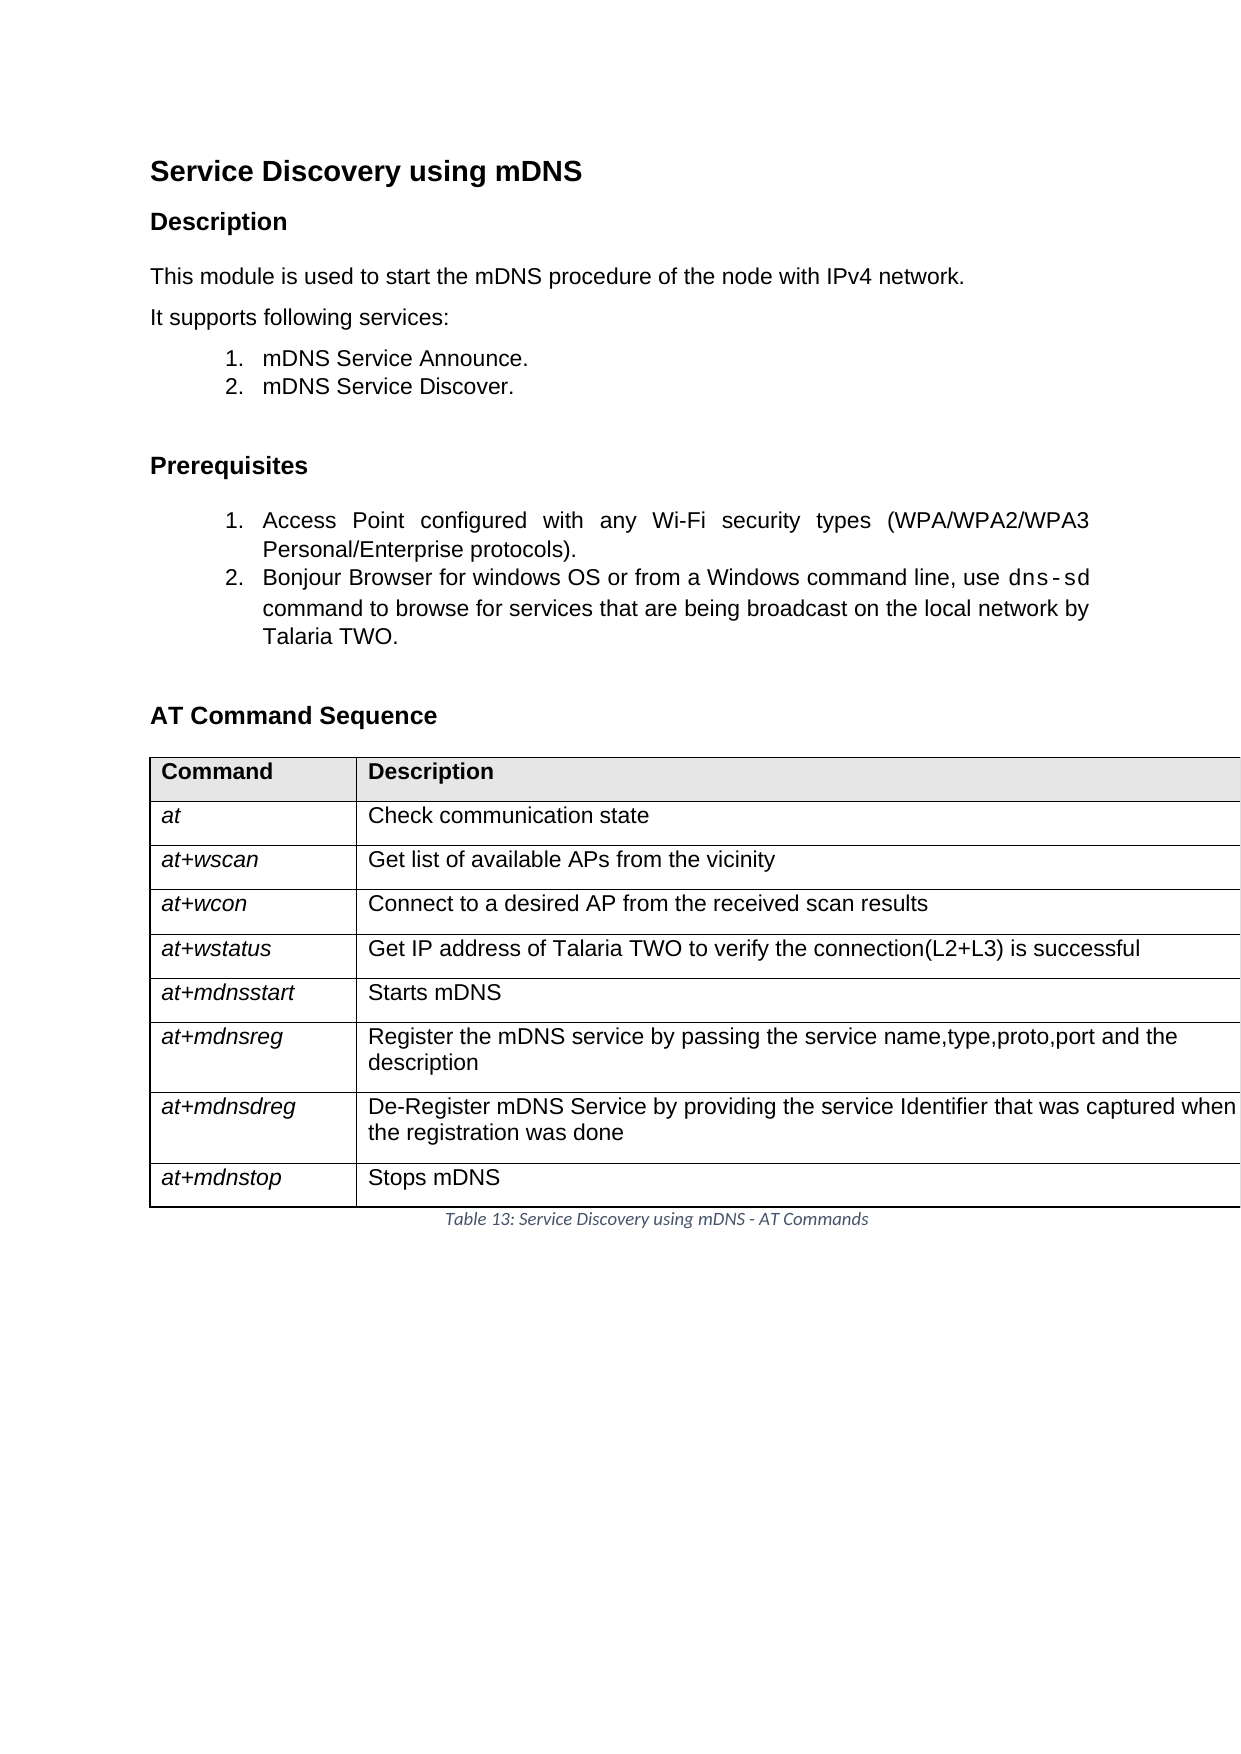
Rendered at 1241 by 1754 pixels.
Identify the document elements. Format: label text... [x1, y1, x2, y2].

text This module is used to start the mDNS procedure of the node with IPv4 network. [150, 263, 1090, 289]
table_cell Starts mDNS [357, 979, 1240, 1022]
list Access Point configured with any Wi-Fi security types (WPA/WPA2/WPA3 Personal/Enterprise protocols). [225, 507, 1090, 562]
table_cell De-Register mDNS Service by providing the service Identifier that was captured when the registration was done [357, 1093, 1240, 1162]
table_cell Check communication state [357, 802, 1240, 845]
table_cell at+mdnsreg [151, 1023, 356, 1092]
subtitle AT Command Sequence [150, 701, 1090, 730]
text It supports following services: [150, 304, 1090, 330]
subtitle Service Discovery using mDNS [150, 154, 1090, 188]
table_cell Connect to a desired AP from the received scan results [357, 890, 1240, 933]
table_cell Register the mDNS service by passing the service name,type,proto,port and the description [357, 1023, 1240, 1092]
table_cell Stops mDNS [357, 1164, 1240, 1206]
table_cell at [151, 802, 356, 845]
table_header Description [357, 758, 1240, 801]
table_header Command [151, 758, 356, 801]
table_cell Get list of available APs from the vicinity [357, 846, 1240, 889]
table_cell at+mdnstop [151, 1164, 356, 1206]
table_cell at+wstatus [151, 935, 356, 977]
subtitle Description [150, 207, 1090, 236]
table_cell at+wcon [151, 890, 356, 933]
table_cell Get IP address of Talaria TWO to verify the connection(L2+L3) is successful [357, 935, 1240, 977]
list mDNS Service Discover. [225, 373, 1090, 400]
table_cell at+wscan [151, 846, 356, 889]
table_cell at+mdnsdreg [151, 1093, 356, 1162]
table_cell at+mdnsstart [151, 979, 356, 1022]
list Bonjour Browser for windows OS or from a Windows command line, use dns-sd command to browse for services that are being broadcast on the local network by Talaria TWO. [225, 564, 1090, 649]
list mDNS Service Announce. [225, 345, 1090, 371]
subtitle Prerequisites [150, 451, 1090, 480]
